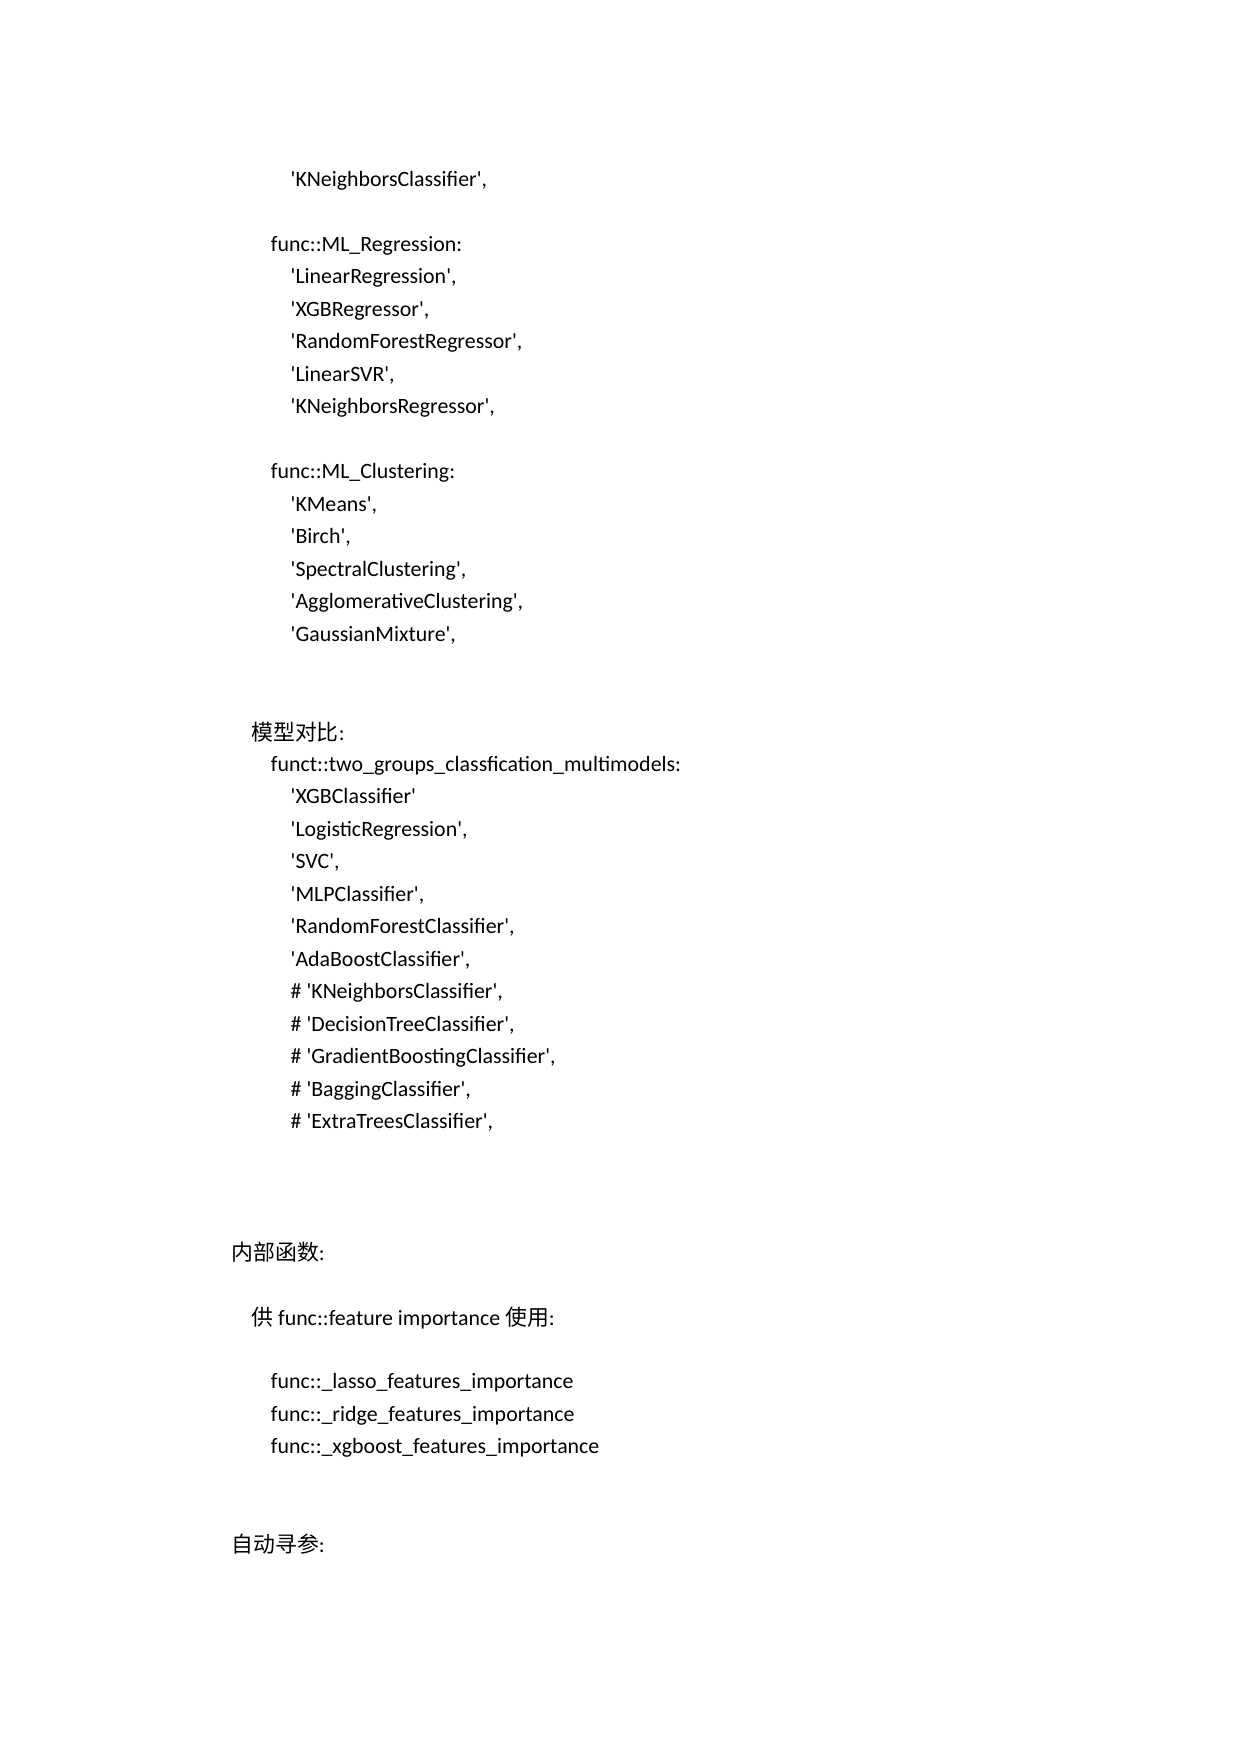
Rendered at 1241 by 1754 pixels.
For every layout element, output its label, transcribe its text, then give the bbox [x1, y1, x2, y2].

text 供 func::feature importance 使用: [187, 1299, 1053, 1332]
text # 'DecisionTreeClassifier', [187, 1007, 1053, 1039]
text 'RandomForestClassifier', [187, 909, 1053, 942]
text 自动寻参: [187, 1527, 1053, 1559]
text 'SpectralClustering', [187, 552, 1053, 584]
text 'LinearRegression', [187, 259, 1053, 292]
text 'AdaBoostClassifier', [187, 942, 1053, 974]
text func::ML_Clustering: [187, 454, 1053, 487]
text 'AgglomerativeClustering', [187, 584, 1053, 617]
text func::_lasso_features_importance [187, 1364, 1053, 1397]
text 模型对比: [187, 714, 1053, 747]
text 'XGBRegressor', [187, 292, 1053, 324]
text 'MLPClassifier', [187, 877, 1053, 909]
text 'Birch', [187, 519, 1053, 552]
text funct::two_groups_classfication_multimodels: [187, 747, 1053, 779]
text 'SVC', [187, 844, 1053, 877]
text 'LinearSVR', [187, 357, 1053, 389]
text 'KNeighborsRegressor', [187, 389, 1053, 422]
text 'KMeans', [187, 487, 1053, 519]
text 'XGBClassifier' [187, 779, 1053, 812]
text # 'KNeighborsClassifier', [187, 974, 1053, 1007]
text func::ML_Regression: [187, 227, 1053, 259]
text 'KNeighborsClassifier', [187, 162, 1053, 194]
text 'GaussianMixture', [187, 617, 1053, 649]
text 内部函数: [187, 1234, 1053, 1267]
text # 'ExtraTreesClassifier', [187, 1104, 1053, 1137]
text func::_ridge_features_importance [187, 1397, 1053, 1429]
text func::_xgboost_features_importance [187, 1429, 1053, 1462]
text # 'BaggingClassifier', [187, 1072, 1053, 1104]
text 'RandomForestRegressor', [187, 324, 1053, 357]
text 'LogisticRegression', [187, 812, 1053, 844]
text # 'GradientBoostingClassifier', [187, 1039, 1053, 1072]
